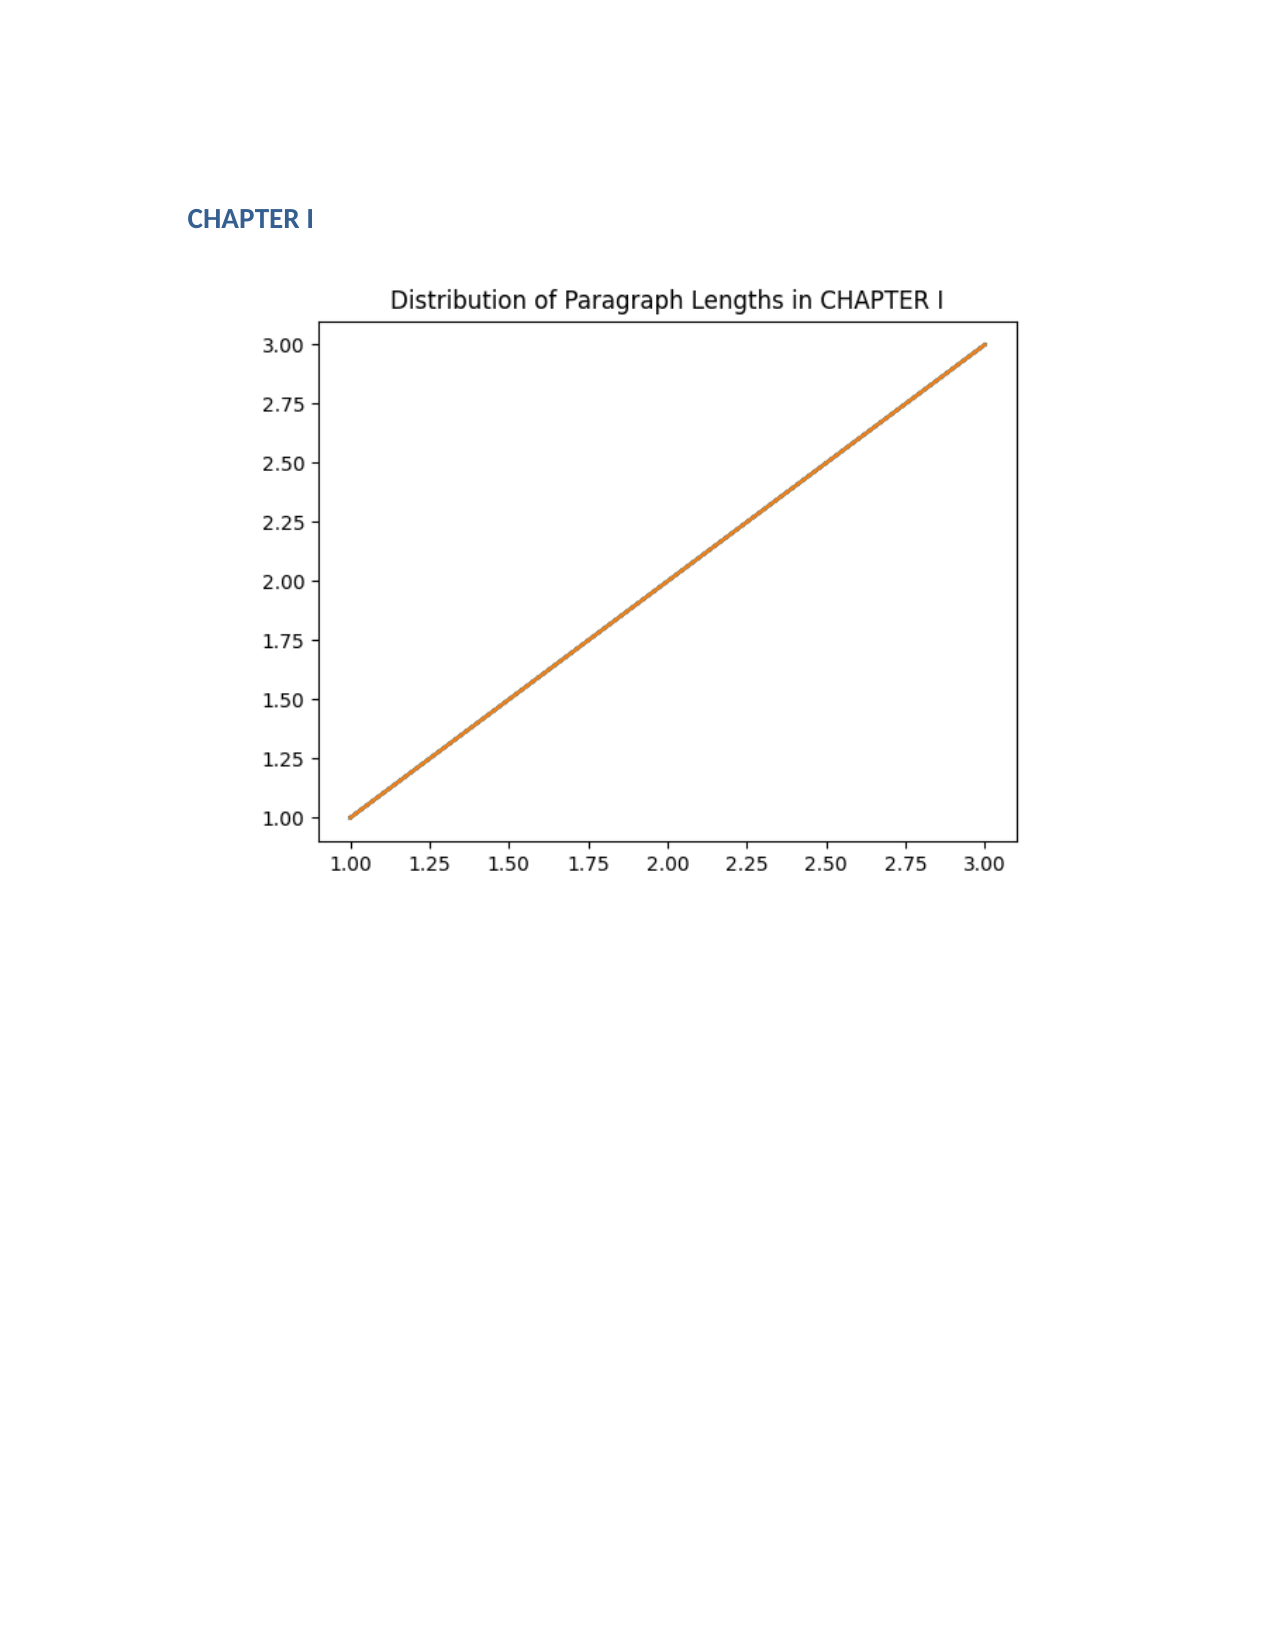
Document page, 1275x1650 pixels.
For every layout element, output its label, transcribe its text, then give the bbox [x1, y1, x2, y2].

subtitle CHAPTER I [187, 200, 1087, 236]
picture [206, 241, 1107, 916]
